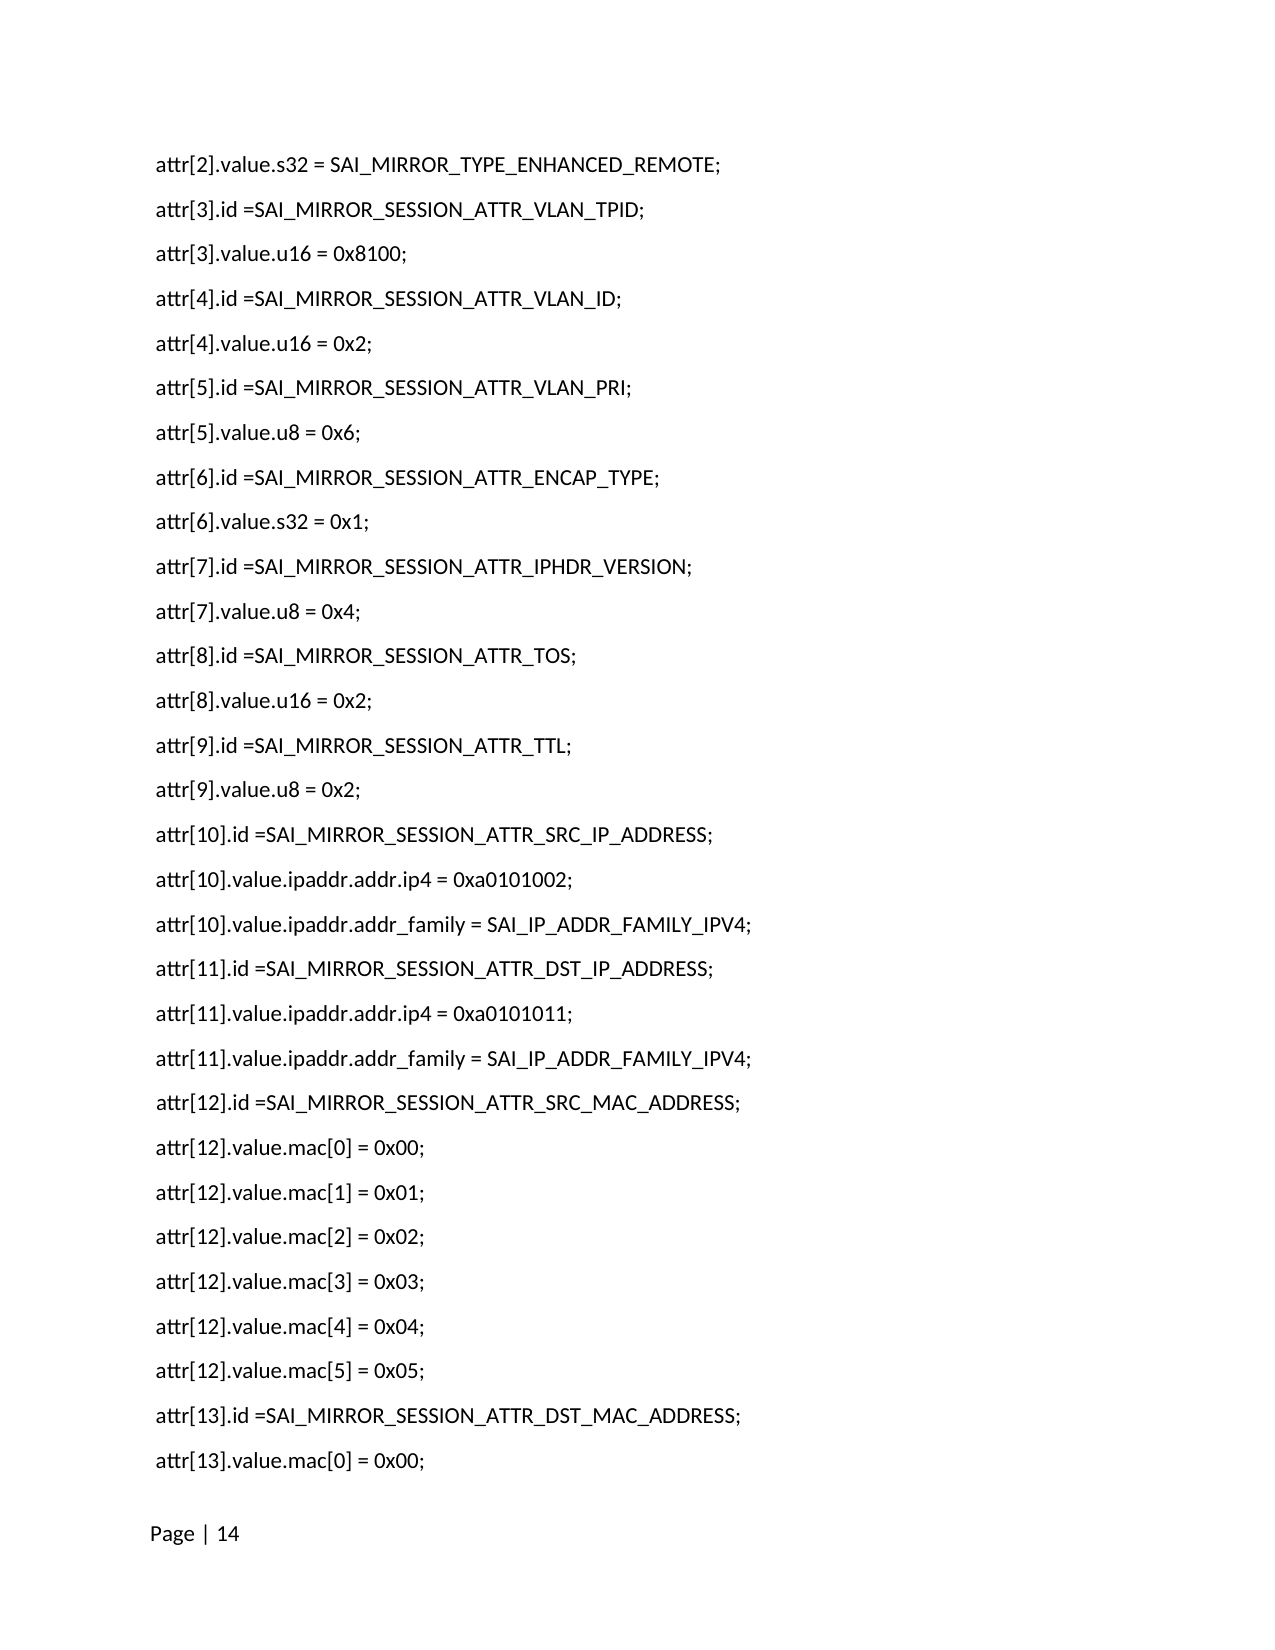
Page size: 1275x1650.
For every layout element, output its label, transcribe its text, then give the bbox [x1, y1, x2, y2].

text attr[5].value.u8 = 0x6; [135, 418, 1125, 446]
text attr[2].value.s32 = SAI_MIRROR_TYPE_ENHANCED_REMOTE; [135, 150, 1125, 178]
text attr[10].id =SAI_MIRROR_SESSION_ATTR_SRC_IP_ADDRESS; [135, 820, 1125, 848]
text attr[11].id =SAI_MIRROR_SESSION_ATTR_DST_IP_ADDRESS; [135, 954, 1125, 982]
text attr[4].id =SAI_MIRROR_SESSION_ATTR_VLAN_ID; [135, 284, 1125, 312]
text attr[12].value.mac[1] = 0x01; [135, 1178, 1125, 1206]
text attr[9].id =SAI_MIRROR_SESSION_ATTR_TTL; [135, 731, 1125, 759]
text attr[8].id =SAI_MIRROR_SESSION_ATTR_TOS; [135, 642, 1125, 669]
text attr[12].value.mac[0] = 0x00; [135, 1133, 1125, 1161]
text attr[7].value.u8 = 0x4; [135, 597, 1125, 625]
text attr[10].value.ipaddr.addr_family = SAI_IP_ADDR_FAMILY_IPV4; [135, 910, 1125, 938]
text attr[11].value.ipaddr.addr.ip4 = 0xa0101011; [135, 999, 1125, 1027]
text attr[3].value.u16 = 0x8100; [135, 239, 1125, 267]
text attr[12].value.mac[5] = 0x05; [135, 1357, 1125, 1384]
text attr[6].value.s32 = 0x1; [135, 507, 1125, 536]
text attr[5].id =SAI_MIRROR_SESSION_ATTR_VLAN_PRI; [135, 373, 1125, 401]
text attr[8].value.u16 = 0x2; [135, 686, 1125, 714]
text attr[3].id =SAI_MIRROR_SESSION_ATTR_VLAN_TPID; [135, 195, 1125, 223]
text attr[13].id =SAI_MIRROR_SESSION_ATTR_DST_MAC_ADDRESS; [135, 1401, 1125, 1429]
text attr[12].id =SAI_MIRROR_SESSION_ATTR_SRC_MAC_ADDRESS; [135, 1088, 1125, 1116]
text attr[9].value.u8 = 0x2; [135, 776, 1125, 804]
text attr[12].value.mac[2] = 0x02; [135, 1222, 1125, 1251]
text attr[13].value.mac[0] = 0x00; [135, 1446, 1125, 1474]
text attr[7].id =SAI_MIRROR_SESSION_ATTR_IPHDR_VERSION; [135, 552, 1125, 580]
text attr[11].value.ipaddr.addr_family = SAI_IP_ADDR_FAMILY_IPV4; [135, 1044, 1125, 1072]
text attr[10].value.ipaddr.addr.ip4 = 0xa0101002; [135, 865, 1125, 893]
text attr[6].id =SAI_MIRROR_SESSION_ATTR_ENCAP_TYPE; [135, 463, 1125, 491]
text attr[12].value.mac[4] = 0x04; [135, 1312, 1125, 1340]
text attr[12].value.mac[3] = 0x03; [135, 1267, 1125, 1295]
text attr[4].value.u16 = 0x2; [135, 329, 1125, 357]
